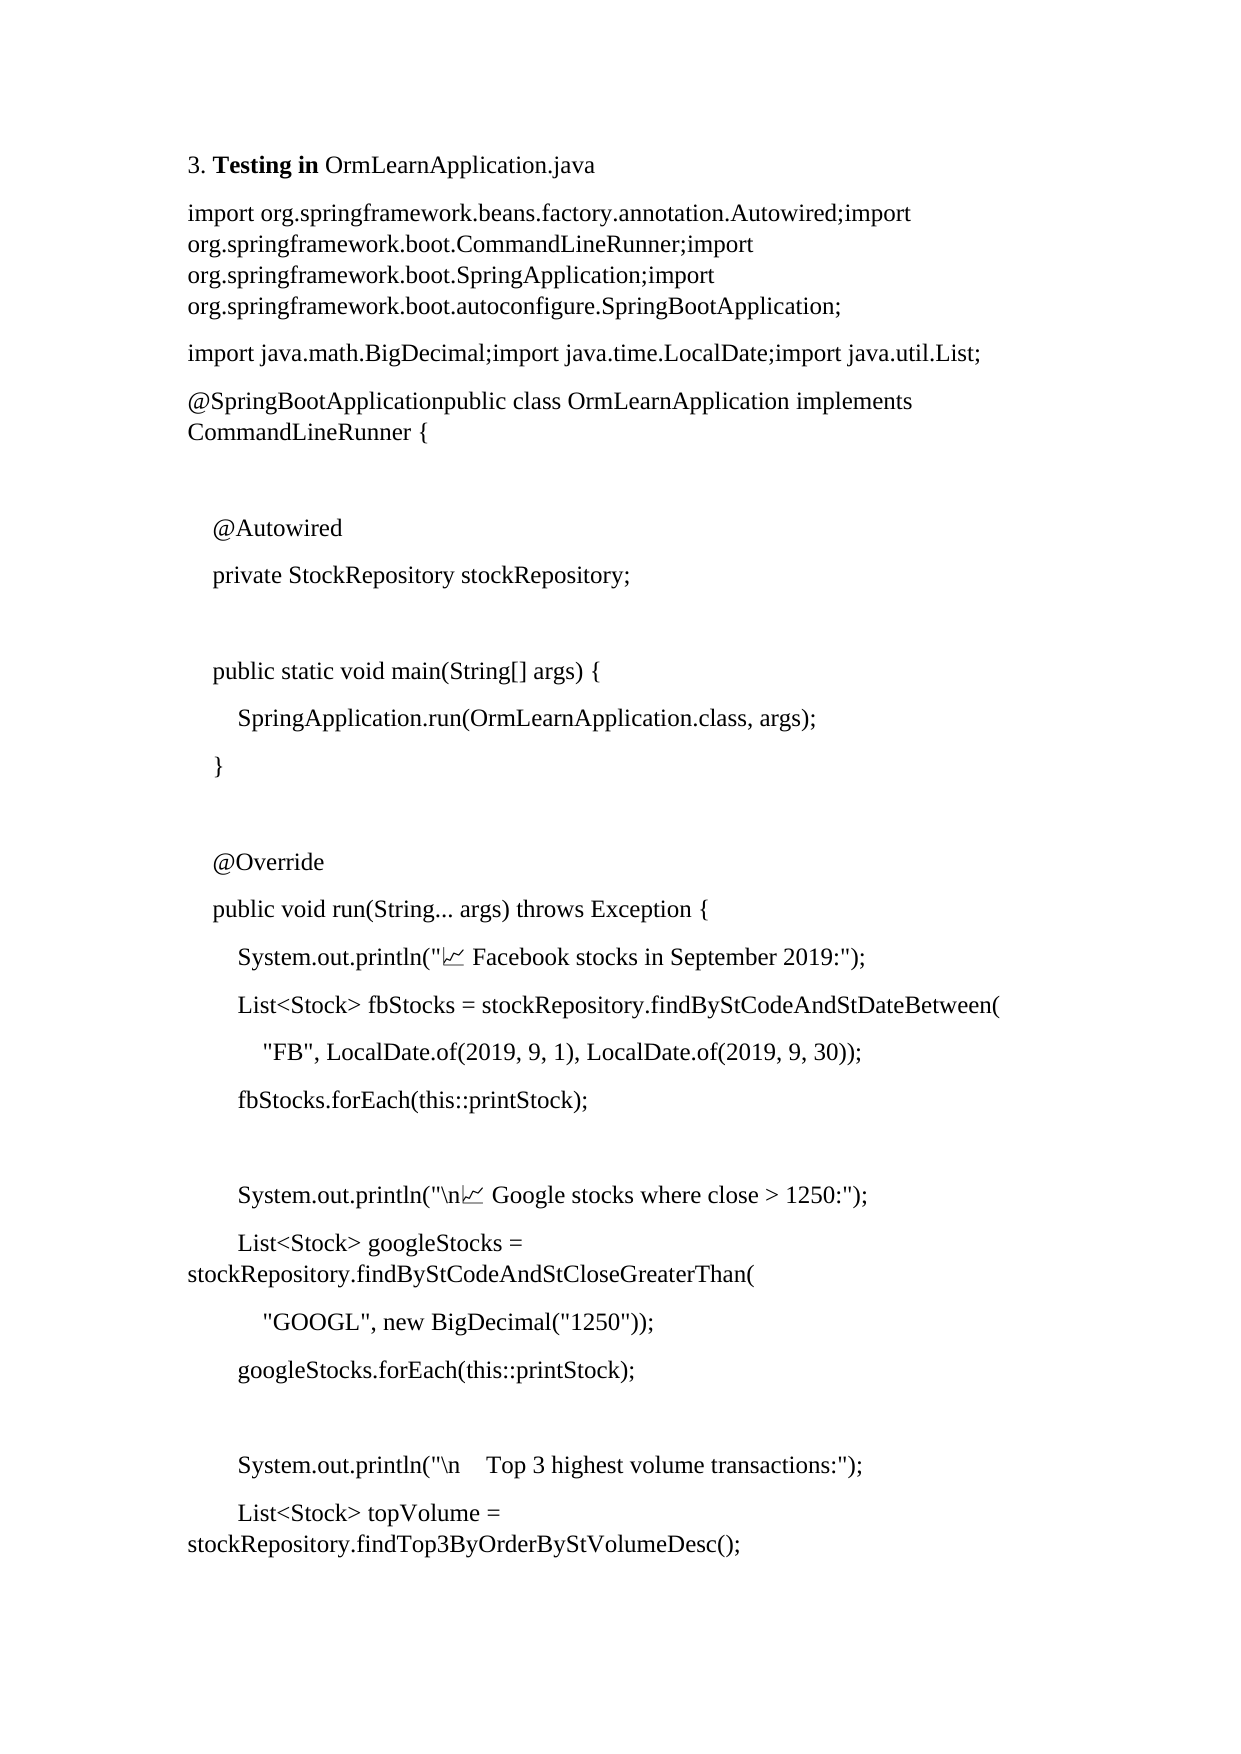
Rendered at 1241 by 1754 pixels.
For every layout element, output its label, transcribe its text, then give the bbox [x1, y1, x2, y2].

text import java.math.BigDecimal;import java.time.LocalDate;import java.util.List; [187, 338, 1053, 367]
text import org.springframework.beans.factory.annotation.Autowired;import org.springframework.boot.CommandLineRunner;import org.springframework.boot.SpringApplication;import org.springframework.boot.autoconfigure.SpringBootApplication; [187, 198, 1053, 319]
text List<Stock> googleStocks = stockRepository.findByStCodeAndStCloseGreaterThan( [187, 1228, 1053, 1288]
text 3. Testing in OrmLearnApplication.java [187, 150, 1053, 179]
text "GOOGL", new BigDecimal("1250")); [187, 1307, 1053, 1336]
text System.out.println("\n🔥 Top 3 highest volume transactions:"); [187, 1450, 1053, 1479]
text @Override [187, 847, 1053, 875]
text public static void main(String[] args) { [187, 656, 1053, 684]
text SpringApplication.run(OrmLearnApplication.class, args); [187, 703, 1053, 732]
text System.out.println("📈 Facebook stocks in September 2019:"); [187, 942, 1053, 971]
text fbStocks.forEach(this::printStock); [187, 1085, 1053, 1114]
text System.out.println("\n📈 Google stocks where close > 1250:"); [187, 1181, 1053, 1209]
text List<Stock> topVolume = stockRepository.findTop3ByOrderByStVolumeDesc(); [187, 1498, 1053, 1558]
text private StockRepository stockRepository; [187, 560, 1053, 589]
text googleStocks.forEach(this::printStock); [187, 1355, 1053, 1383]
text } [187, 751, 1053, 780]
text "FB", LocalDate.of(2019, 9, 1), LocalDate.of(2019, 9, 30)); [187, 1037, 1053, 1066]
text List<Stock> fbStocks = stockRepository.findByStCodeAndStDateBetween( [187, 990, 1053, 1018]
text public void run(String... args) throws Exception { [187, 894, 1053, 923]
text @Autowired [187, 513, 1053, 541]
text @SpringBootApplicationpublic class OrmLearnApplication implements CommandLineRunner { [187, 386, 1053, 446]
